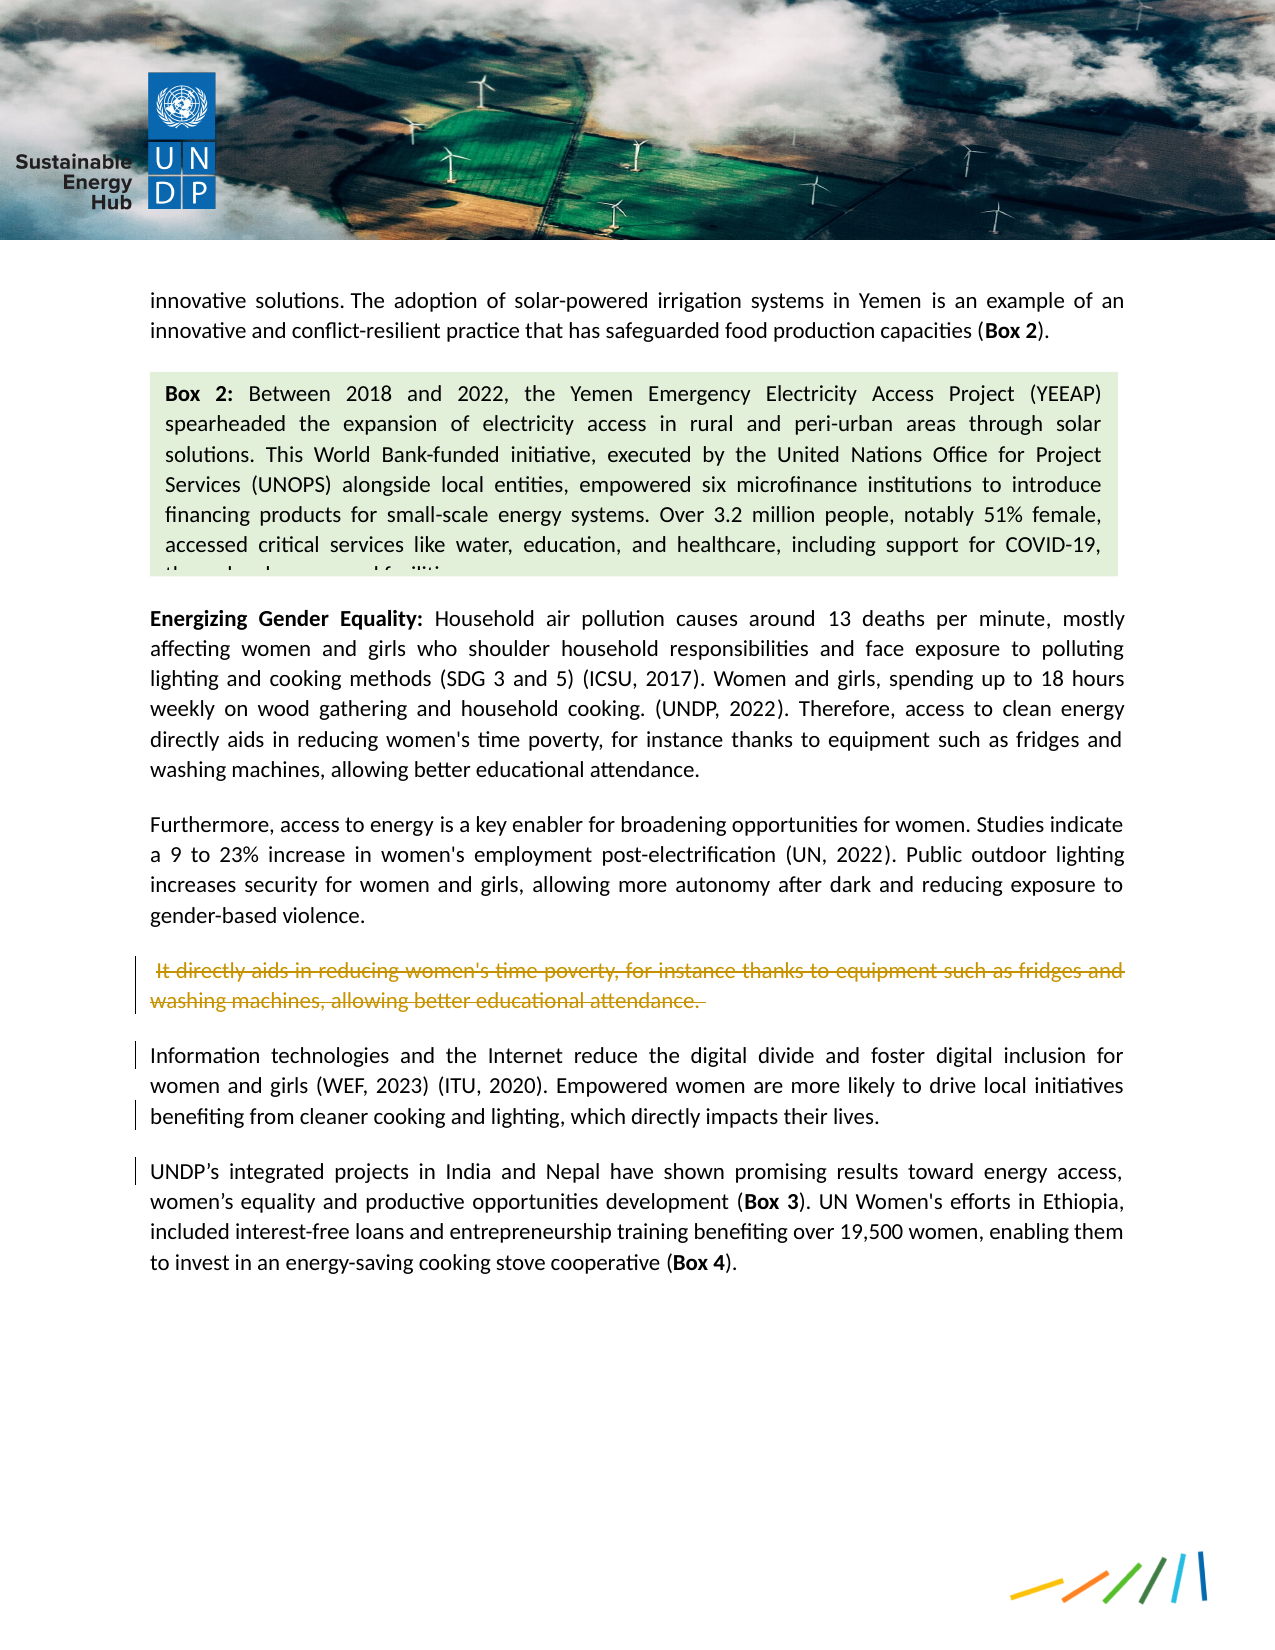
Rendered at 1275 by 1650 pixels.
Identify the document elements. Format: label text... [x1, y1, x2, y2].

text UNDP’s integrated projects in India and Nepal have shown promising results toward energy access, women’s equality and productive opportunities development (Box 3). UN Women's efforts in Ethiopia, included interest-free loans and entrepreneurship training benefiting over 19,500 women, enabling them to invest in an energy-saving cooking stove cooperative (Box 4). [150, 1157, 1125, 1276]
text Information technologies and the Internet reduce the digital divide and foster digital inclusion for women and girls (WEF, 2023) (ITU, 2020). Empowered women are more likely to drive local initiatives benefiting from cleaner cooking and lighting, which directly impacts their lives. [150, 1041, 1125, 1130]
picture [0, 0, 1275, 240]
text Furthermore, access to energy is a key enabler for broadening opportunities for women. Studies indicate a 9 to 23% increase in women's employment post-electrification (UN, 2022). Public outdoor lighting increases security for women and girls, allowing more autonomy after dark and reducing exposure to gender-based violence. [150, 810, 1125, 929]
text Energizing Gender Equality: Household air pollution causes around 13 deaths per minute, mostly affecting women and girls who shoulder household responsibilities and face exposure to polluting lighting and cooking methods (SDG 3 and 5) (ICSU, 2017). Women and girls, spending up to 18 hours weekly on wood gathering and household cooking. (UNDP, 2022). Therefore, access to clean energy directly aids in reducing women's time poverty, for instance thanks to equipment such as fridges and washing machines, allowing better educational attendance. [150, 604, 1125, 783]
picture [957, 1501, 1257, 1650]
